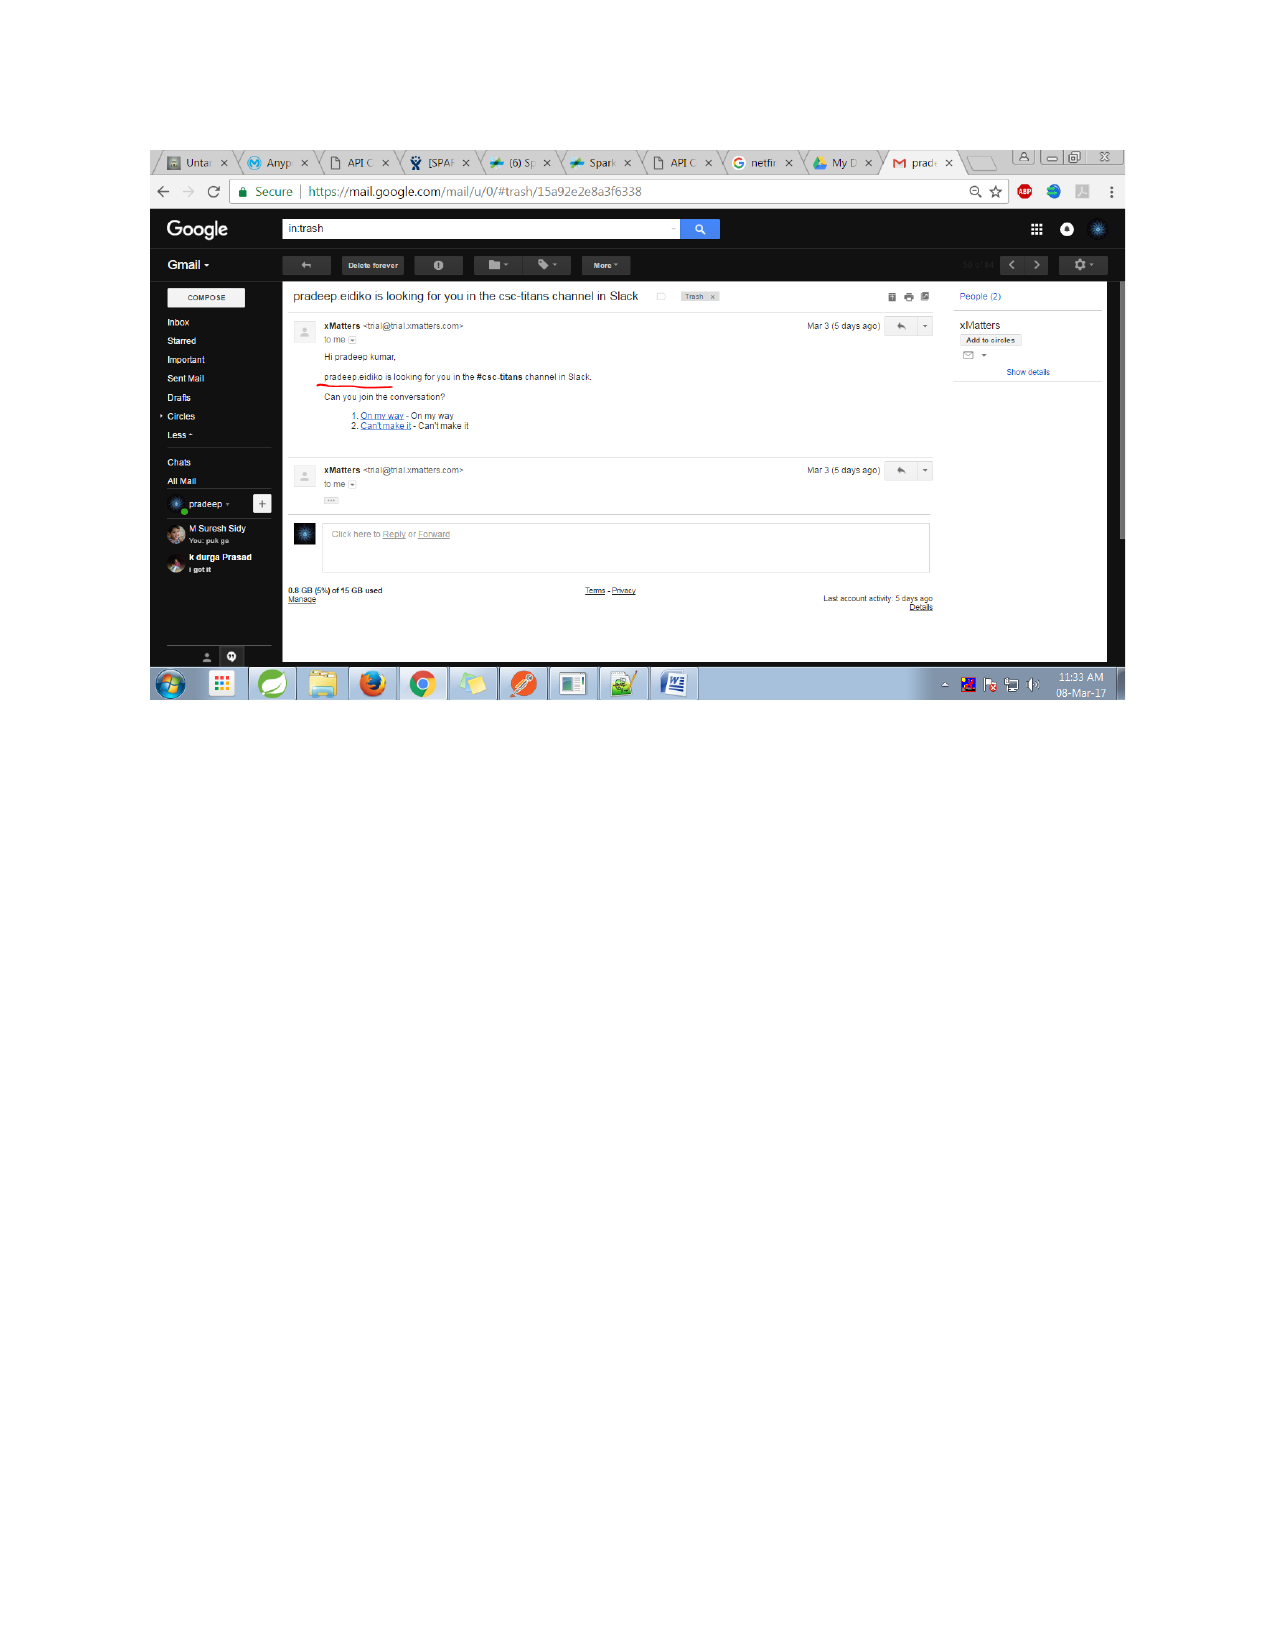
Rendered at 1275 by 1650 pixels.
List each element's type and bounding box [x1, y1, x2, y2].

picture [150, 150, 1125, 700]
